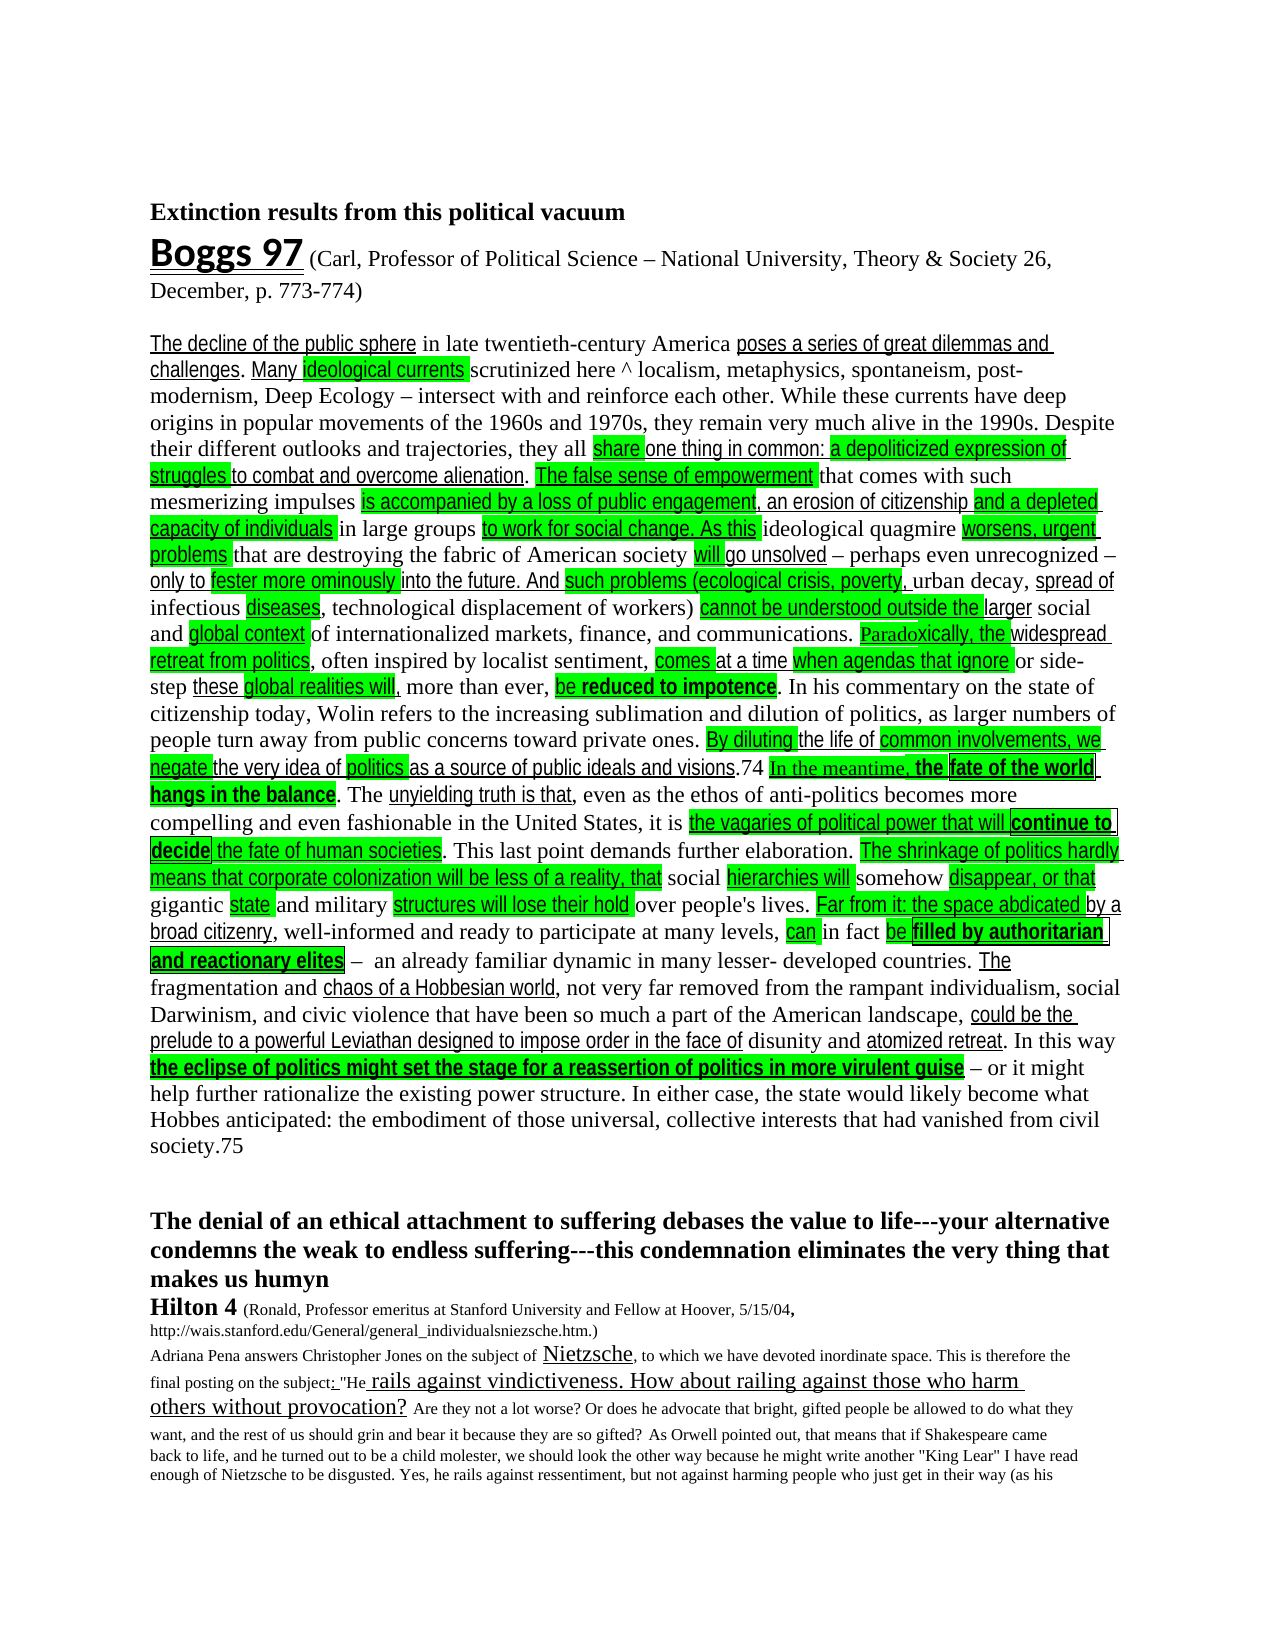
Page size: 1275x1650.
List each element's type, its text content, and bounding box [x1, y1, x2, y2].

subtitle The denial of an ethical attachment to suffering debases the value to life---your alternative condemns the weak to endless suffering---this condemnation eliminates the very thing that makes us humyn [150, 1206, 1125, 1292]
text The decline of the public sphere in late twentieth-century poses a series of great dilemmas and challenges. Many ideological currents scrutinized here ^ localism, metaphysics, spontaneism, post- modernism, Deep Ecology – intersect with and reinforce each other. While these currents have deep origins in popular movements of the 1960s and 1970s, they remain very much alive in the 1990s. Despite their different outlooks and trajectories, they all share one thing in common: a depoliticized expression of struggles to combat and overcome alienation. The false sense of empowerment that comes with such mesmerizing impulses is accompanied by a loss of public engagement, an erosion of citizenship and a depleted capacity of individuals in large groups to work for social change. As this ideological quagmire worsens, urgent problems that are destroying the fabric of American society will go unsolved – perhaps even unrecognized – only to fester more ominously into the future. And such problems (ecological crisis, poverty, urban decay, spread of infectious diseases, technological displacement of workers) cannot be understood outside the larger social and global context of internationalized markets, finance, and communications. Paradoxically, the widespread retreat from politics, often inspired by localist sentiment, comes at a time when agendas that ignore or side- step these global realities will, more than ever, be reduced to impotence. In his commentary on the state of citizenship today, Wolin refers to the increasing sublimation and dilution of politics, as larger numbers of people turn away from public concerns toward private ones. By diluting the life of common involvements, we negate the very idea of politics as a source of public ideals and visions.74 In the meantime, the fate of the world hangs in the balance. The unyielding truth is that, even as the ethos of anti-politics becomes more compelling and even fashionable in the , it is the vagaries of political power that will continue to decide the fate of human societies. This last point demands further elaboration. The shrinkage of politics hardly means that corporate colonization will be less of a reality, that social hierarchies will somehow disappear, or that gigantic state and military structures will lose their hold over people's lives. Far from it: the space abdicated by a broad citizenry, well-informed and ready to participate at many levels, can in fact be filled by authoritarian and reactionary elites – an already familiar dynamic in many lesser- developed countries. The fragmentation and chaos of a Hobbesian world, not very far removed from the rampant individualism, social Darwinism, and civic violence that have been so much a part of the American landscape, could be the prelude to a powerful Leviathan designed to impose order in the face of disunity and atomized retreat. In this way the eclipse of politics might set the stage for a reassertion of politics in more virulent guise – or it might help further rationalize the existing power structure. In either case, the state would likely become what Hobbes anticipated: the embodiment of those universal, collective interests that had vanished from civil society.75 [150, 329, 1125, 1159]
subtitle Extinction results from this political vacuum [150, 197, 1125, 226]
text Boggs 97 (Carl, Professor of Political Science – National University, Theory & Society 26, December, p. 773-774) [150, 226, 1125, 303]
text Hilton 4 (Ronald, Professor emeritus at Stanford University and Fellow at Hoover, 5/15/04, http://wais.stanford.edu/General/general_individualsniezsche.htm.) [150, 1292, 1125, 1340]
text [150, 1340, 1080, 1484]
